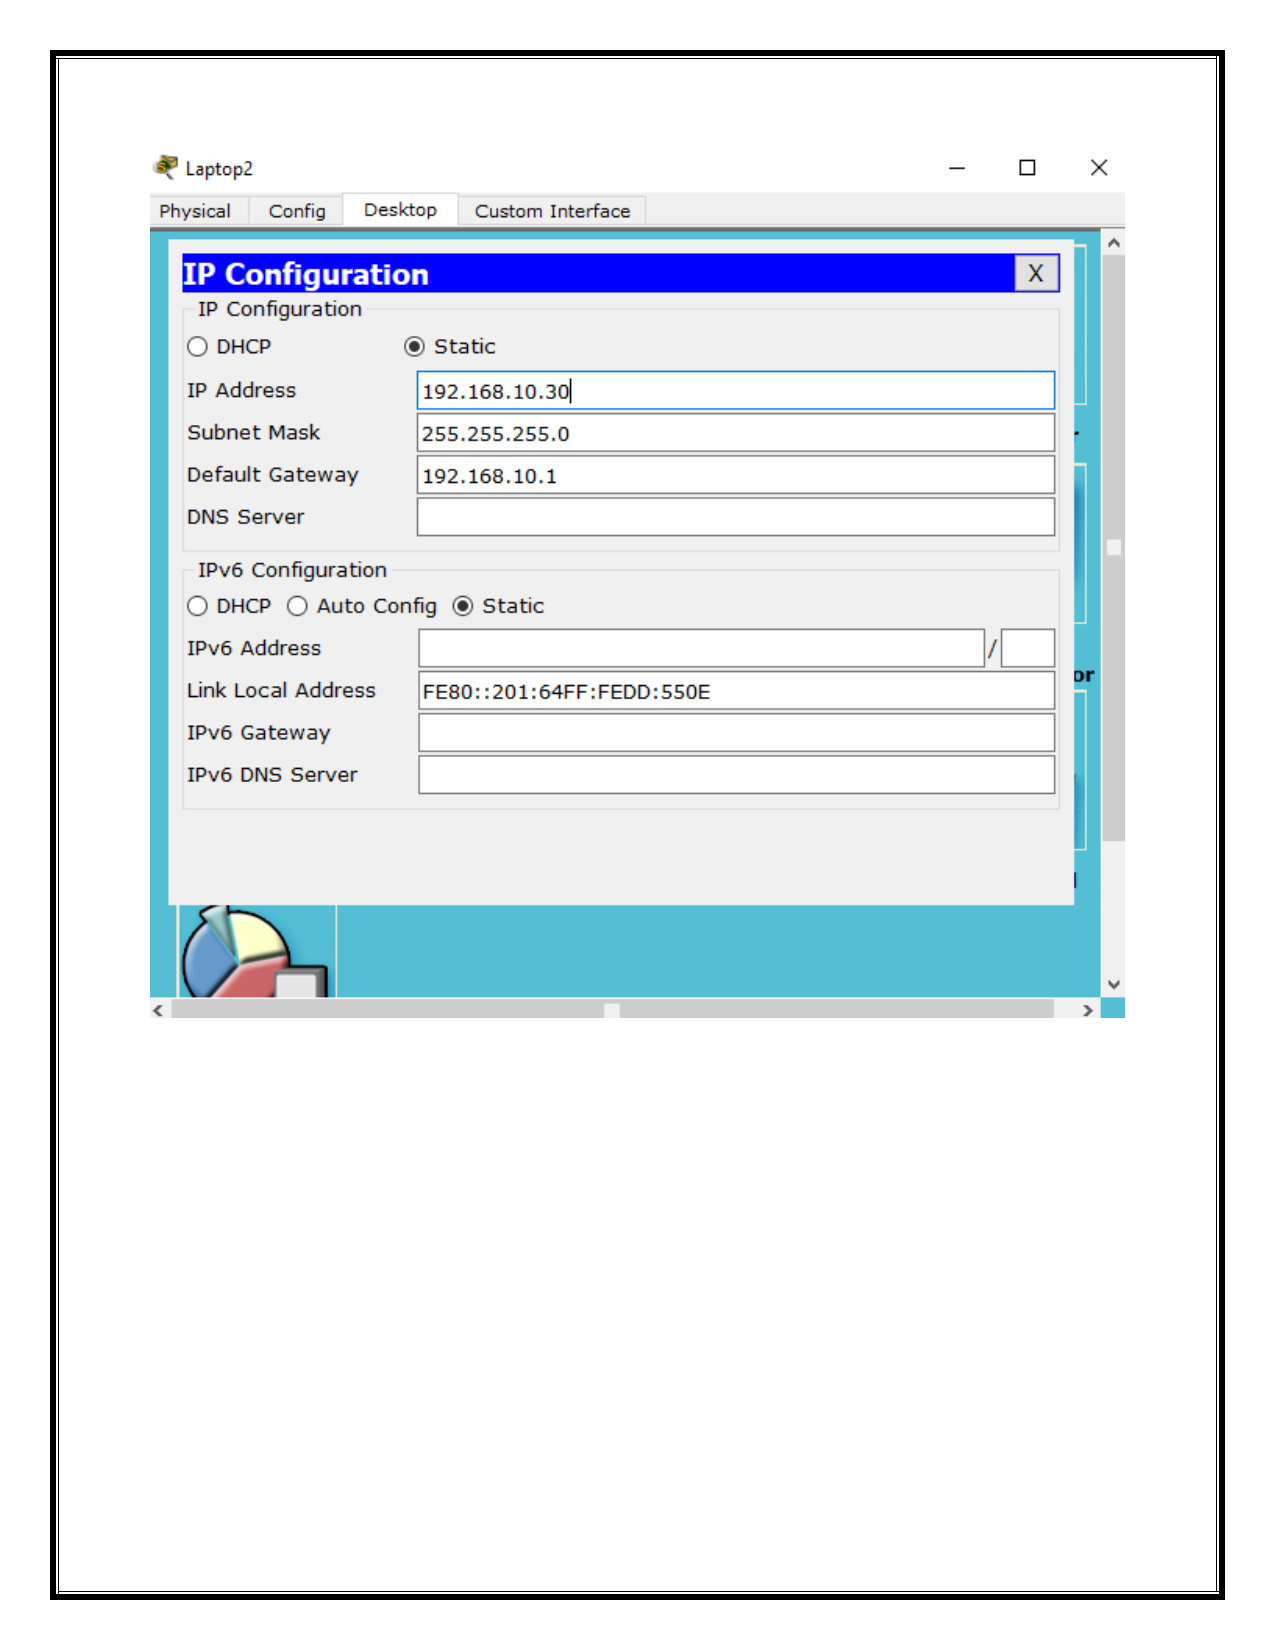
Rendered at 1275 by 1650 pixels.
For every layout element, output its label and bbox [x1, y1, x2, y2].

picture [150, 150, 1125, 1018]
